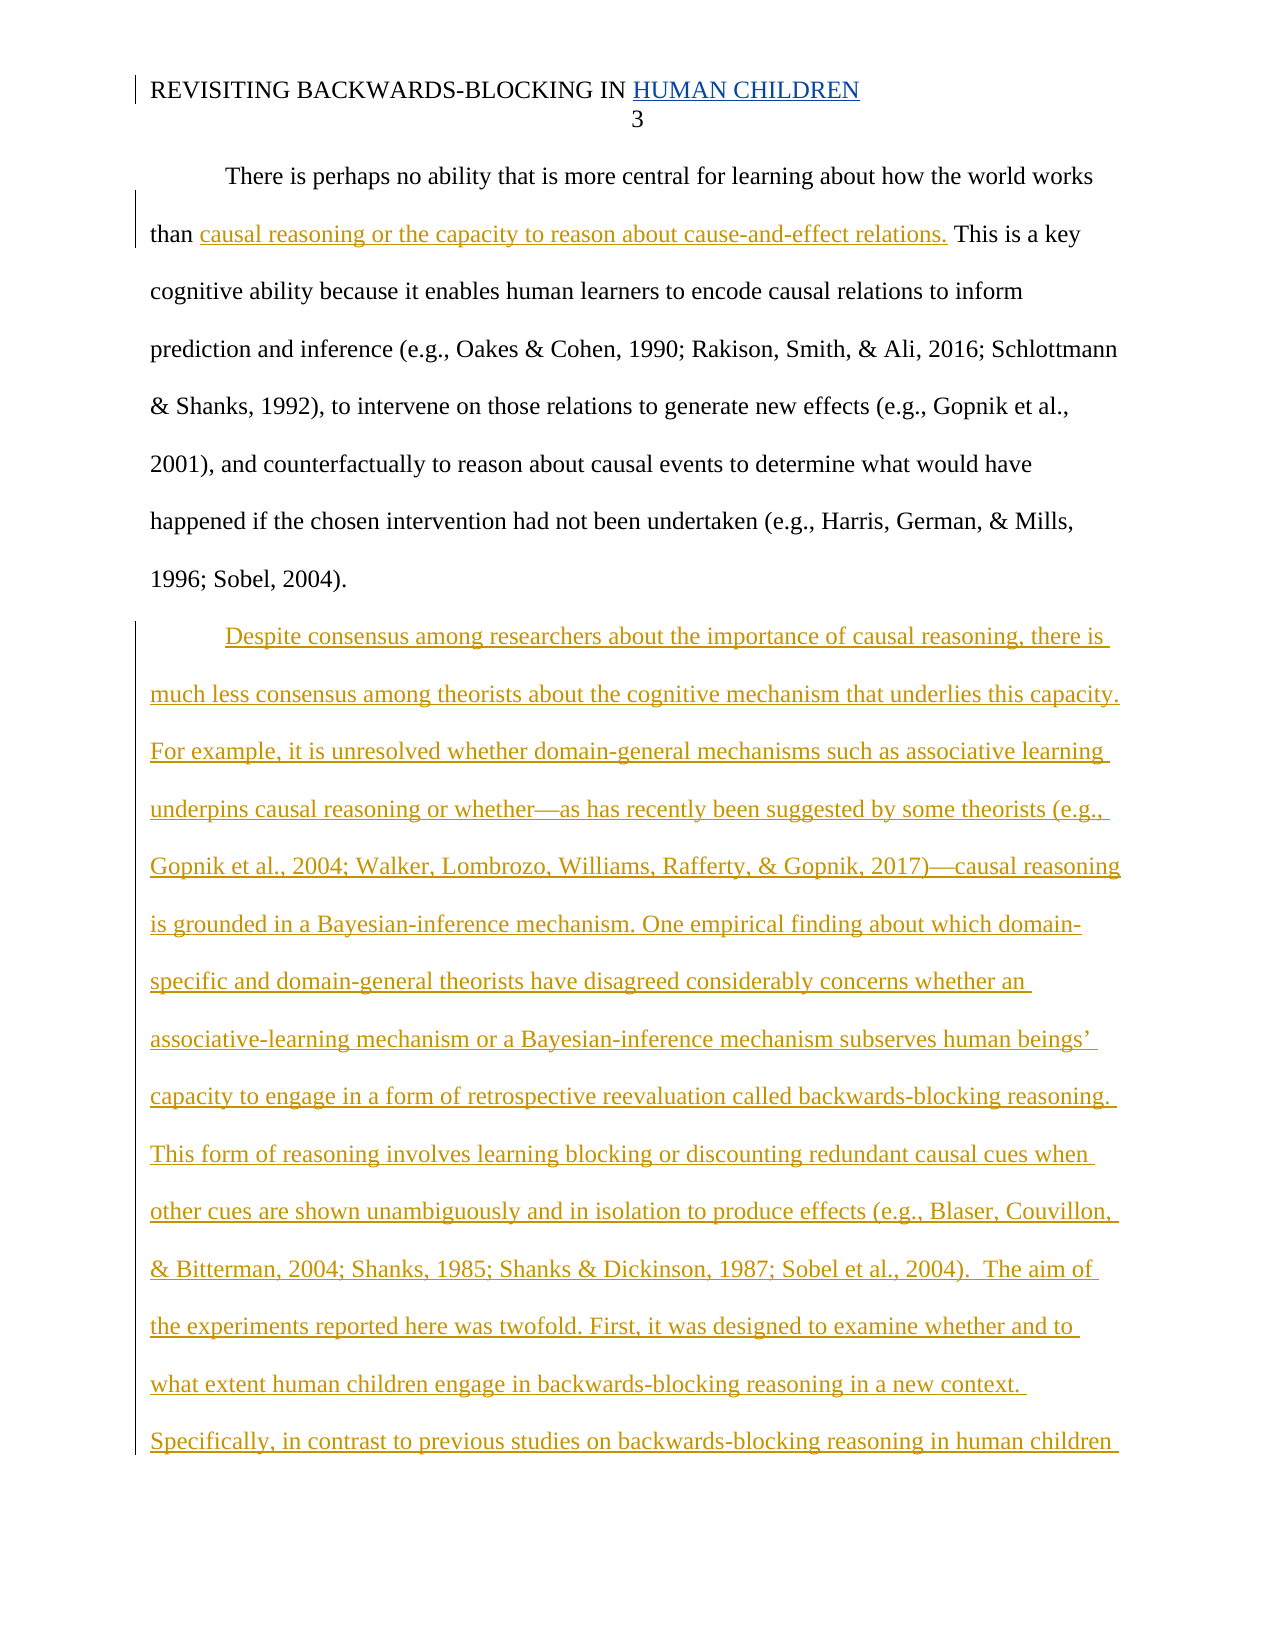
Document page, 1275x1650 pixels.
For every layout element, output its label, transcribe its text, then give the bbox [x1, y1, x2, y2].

text There is perhaps no ability that is more central for learning about how the world works than This is a key cognitive ability because it enables human learners to encode causal relations to inform prediction and inference (e.g., Oakes & Cohen, 1990; Rakison, Smith, & Ali, 2016; Schlottmann & Shanks, 1992), to intervene on those relations to generate new effects (e.g., Gopnik et al., 2001), and counterfactually to reason about causal events to determine what would have happened if the chosen intervention had not been undertaken (e.g., Harris, German, & Mills, 1996; Sobel, 2004). [150, 161, 1125, 592]
